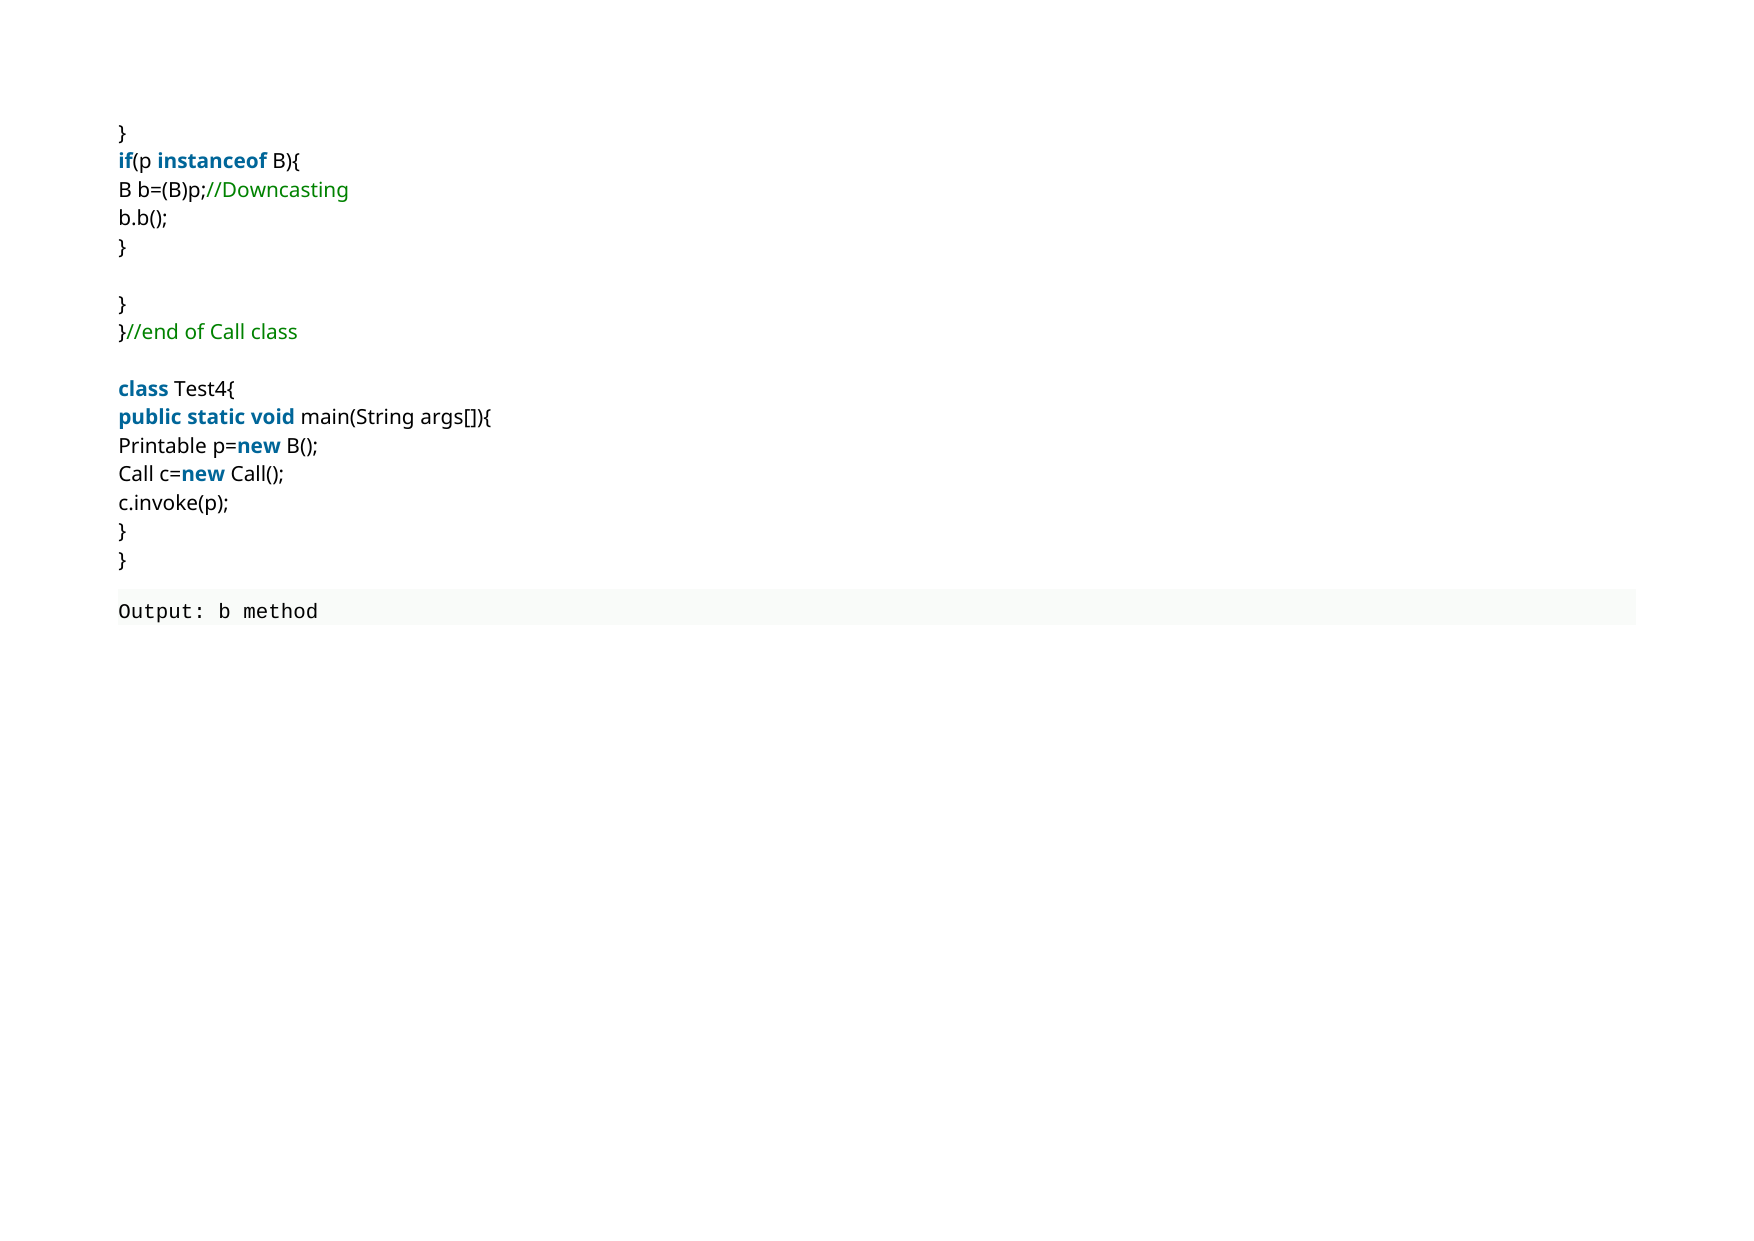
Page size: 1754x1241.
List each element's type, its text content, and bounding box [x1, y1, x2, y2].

text public static void main(String args[]){ [118, 402, 1636, 431]
text } [118, 289, 1636, 317]
text Output: b method [118, 589, 1636, 625]
text } [118, 516, 1636, 545]
text Call c=new Call(); [118, 459, 1636, 488]
text } [118, 118, 1636, 147]
text } [118, 232, 1636, 260]
text c.invoke(p); [118, 488, 1636, 516]
text B b=(B)p;//Downcasting [118, 175, 1636, 203]
text class Test4{ [118, 374, 1636, 402]
text } [118, 545, 1636, 573]
text Printable p=new B(); [118, 431, 1636, 459]
text b.b(); [118, 203, 1636, 232]
text if(p instanceof B){ [118, 147, 1636, 175]
text }//end of Call class [118, 317, 1636, 346]
